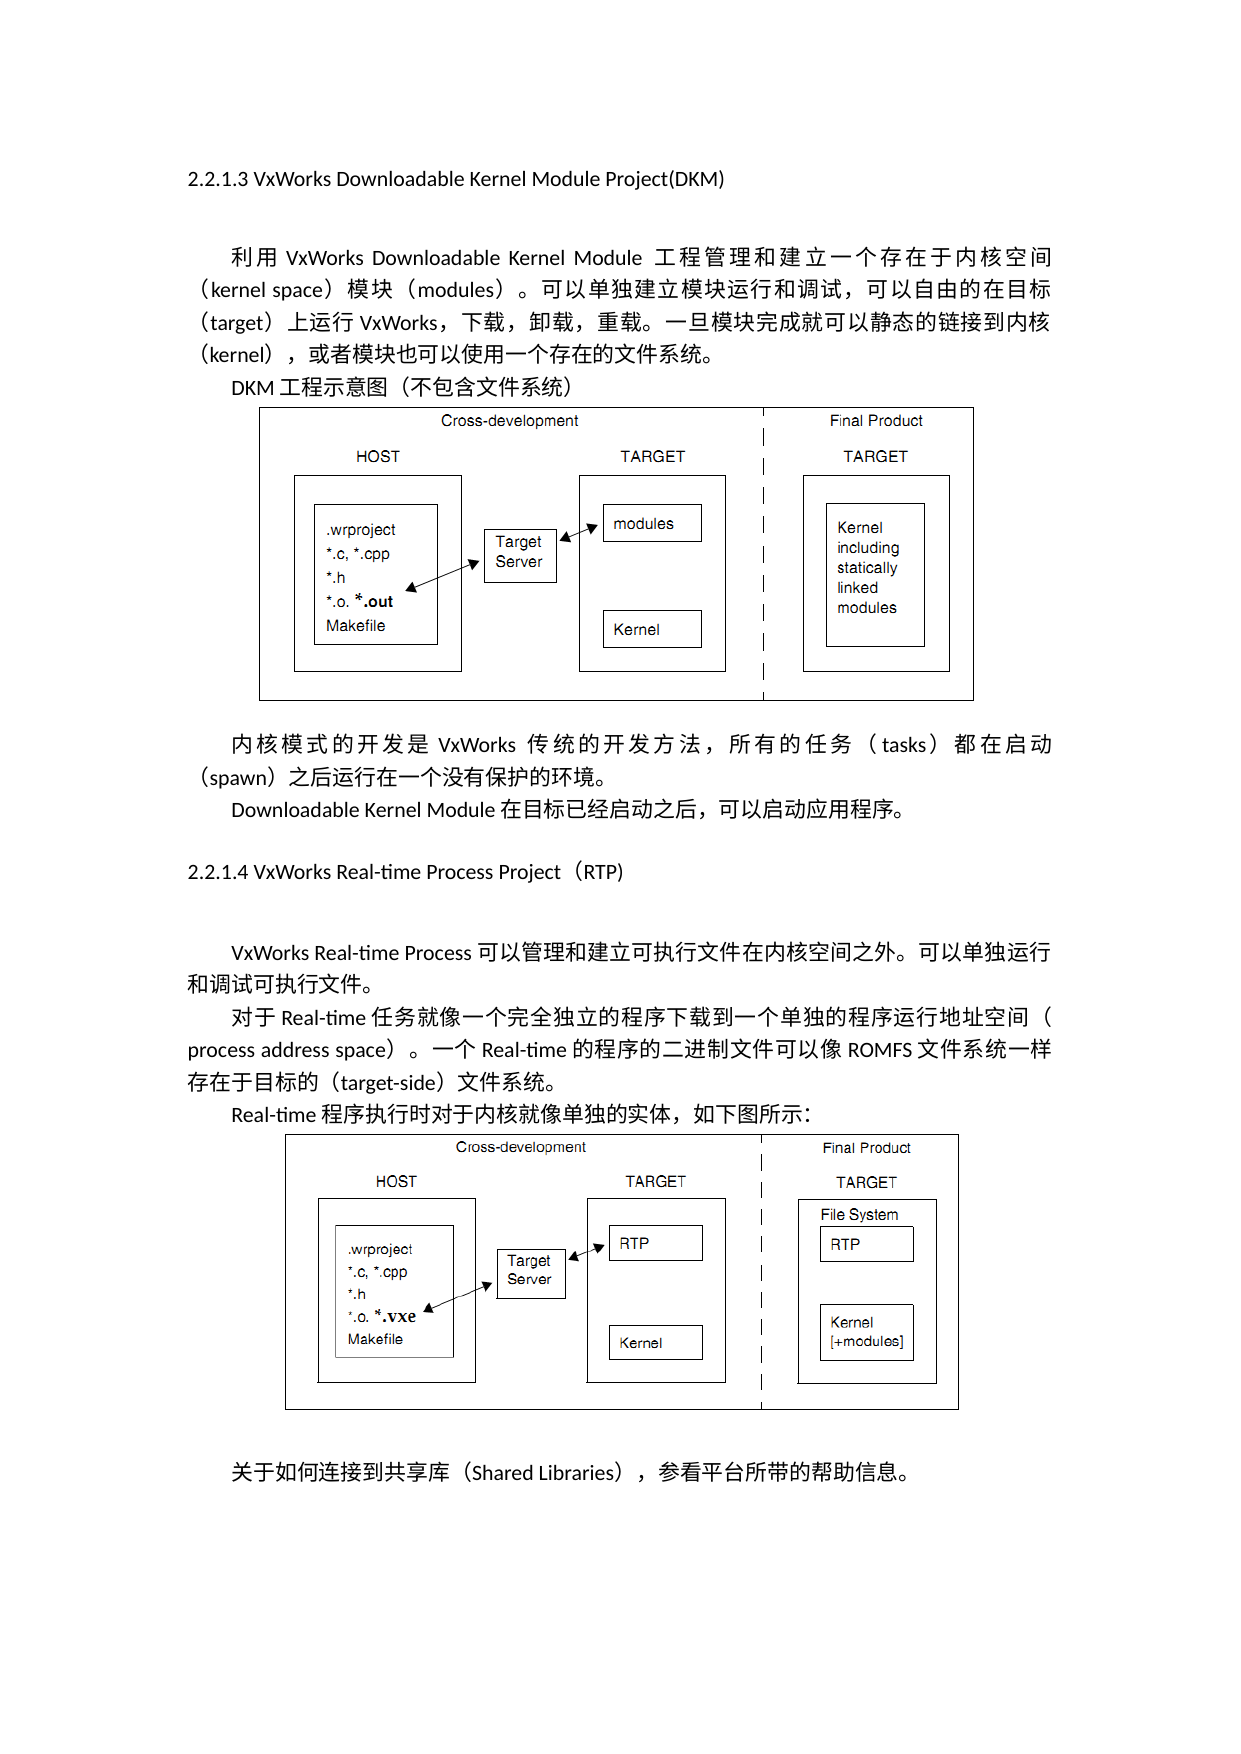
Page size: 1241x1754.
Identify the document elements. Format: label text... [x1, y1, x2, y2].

text Downloadable Kernel Module在目标已经启动之后，可以启动应用程序。 [187, 792, 1053, 824]
text Real-time 程序执行时对于内核就像单独的实体，如下图所示： [187, 1097, 1053, 1129]
subtitle 2.2.1.3 VxWorks Downloadable Kernel Module Project(DKM) [187, 162, 1053, 194]
picture [275, 1129, 968, 1419]
picture [253, 402, 988, 706]
text VxWorks Real-time Process可以管理和建立可执行文件在内核空间之外。可以单独运行和调试可执行文件。 [187, 934, 1053, 999]
text 对于Real-time任务就像一个完全独立的程序下载到一个单独的程序运行地址空间（ process address space）。一个Real-time的程序的二进制文件可以像ROMFS文件系统一样存在于目标的（target-side）文件系统。 [187, 999, 1053, 1097]
text 利用VxWorks Downloadable Kernel Module 工程管理和建立一个存在于内核空间（kernel space）模块（modules）。可以单独建立模块运行和调试，可以自由的在目标（target）上运行VxWorks，下载，卸载，重载。一旦模块完成就可以静态的链接到内核（kernel），或者模块也可以使用一个存在的文件系统。 [187, 239, 1053, 369]
text 关于如何连接到共享库（Shared Libraries），参看平台所带的帮助信息。 [187, 1454, 1053, 1487]
text DKM工程示意图（不包含文件系统） [187, 369, 1053, 402]
text 内核模式的开发是VxWorks 传统的开发方法，所有的任务（tasks）都在启动（spawn）之后运行在一个没有保护的环境。 [187, 727, 1053, 792]
subtitle 2.2.1.4 VxWorks Real-time Process Project（RTP) [187, 854, 1053, 886]
